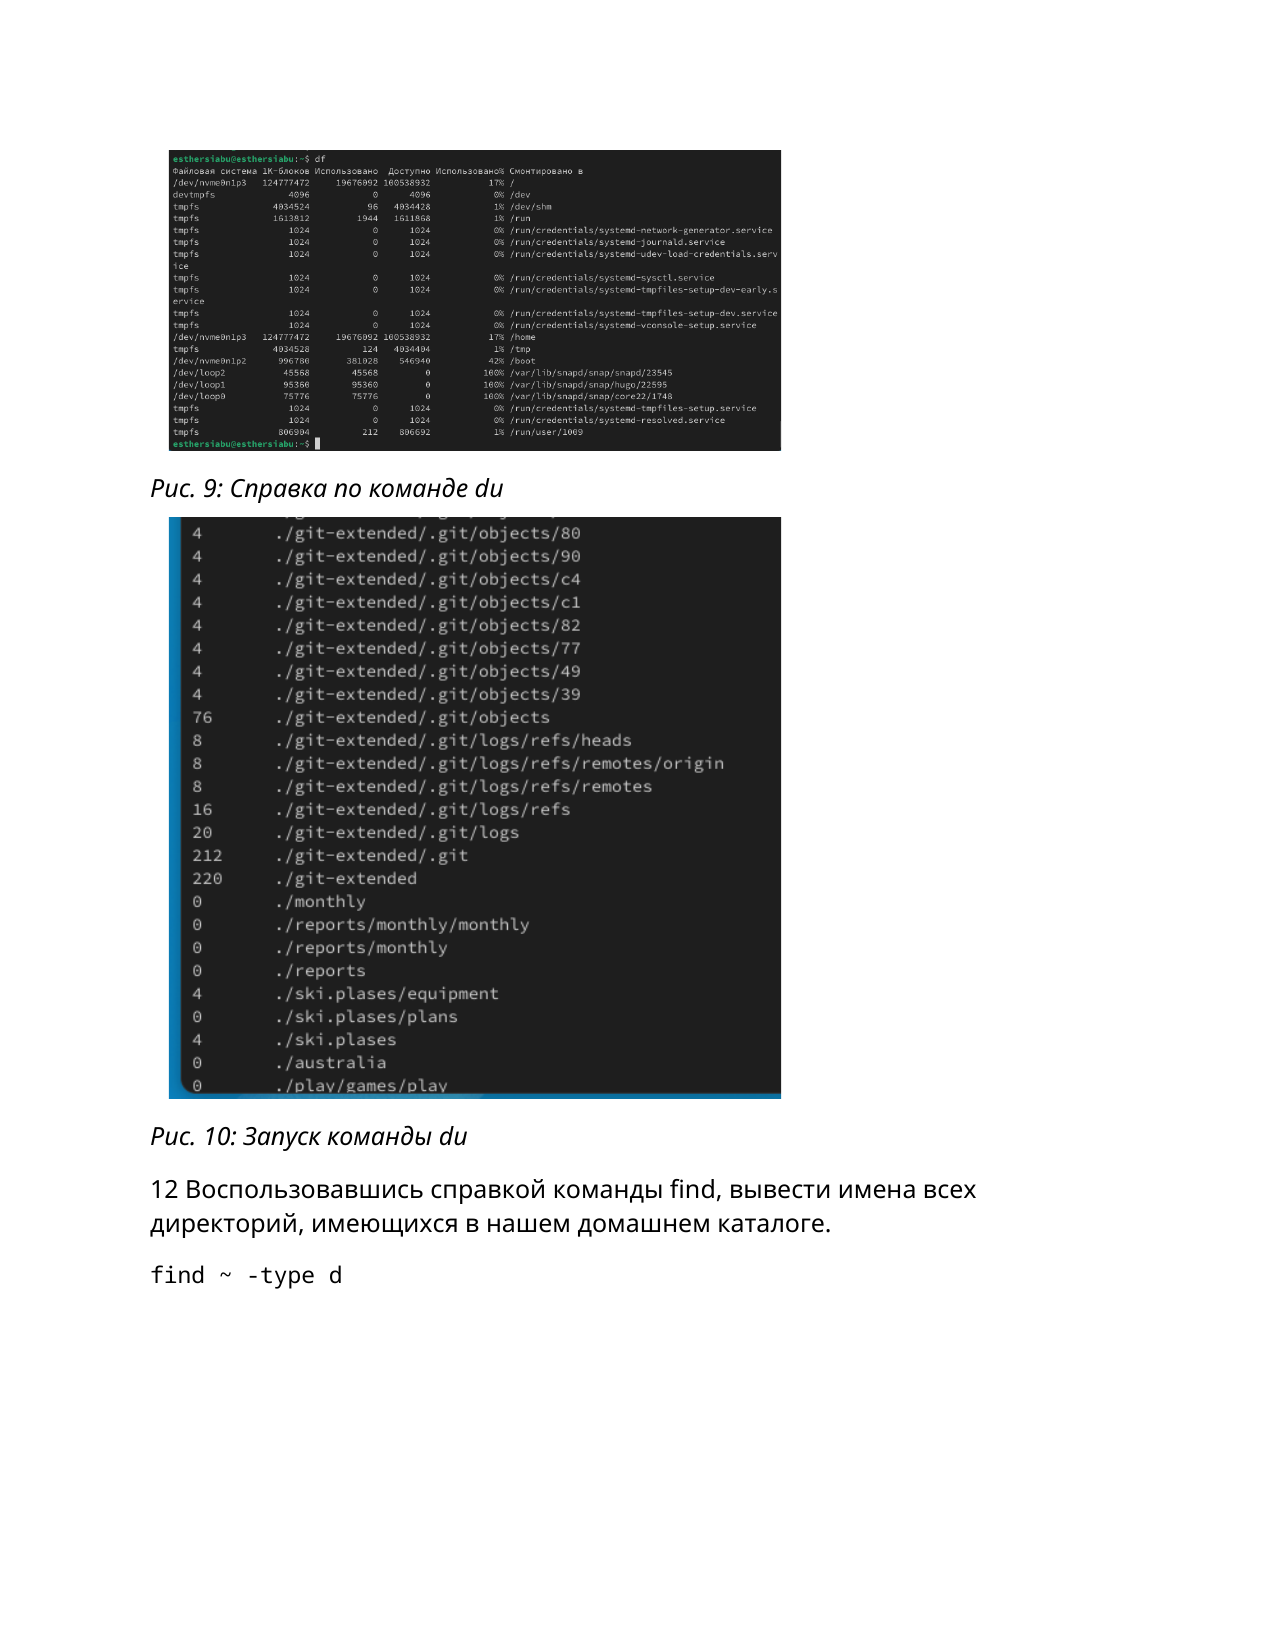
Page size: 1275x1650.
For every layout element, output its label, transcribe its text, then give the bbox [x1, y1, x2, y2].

text 12 Воспользовавшись справкой команды find, вывести имена всех директорий, имеющихся в нашем домашнем каталоге. [150, 1172, 1125, 1240]
picture [168, 150, 782, 451]
text Рис. 10: Запуск команды du [150, 1119, 1125, 1153]
text find ~ -type d [150, 1259, 1125, 1290]
picture [178, 517, 782, 1099]
text Рис. 9: Справка по команде du [150, 471, 1125, 505]
